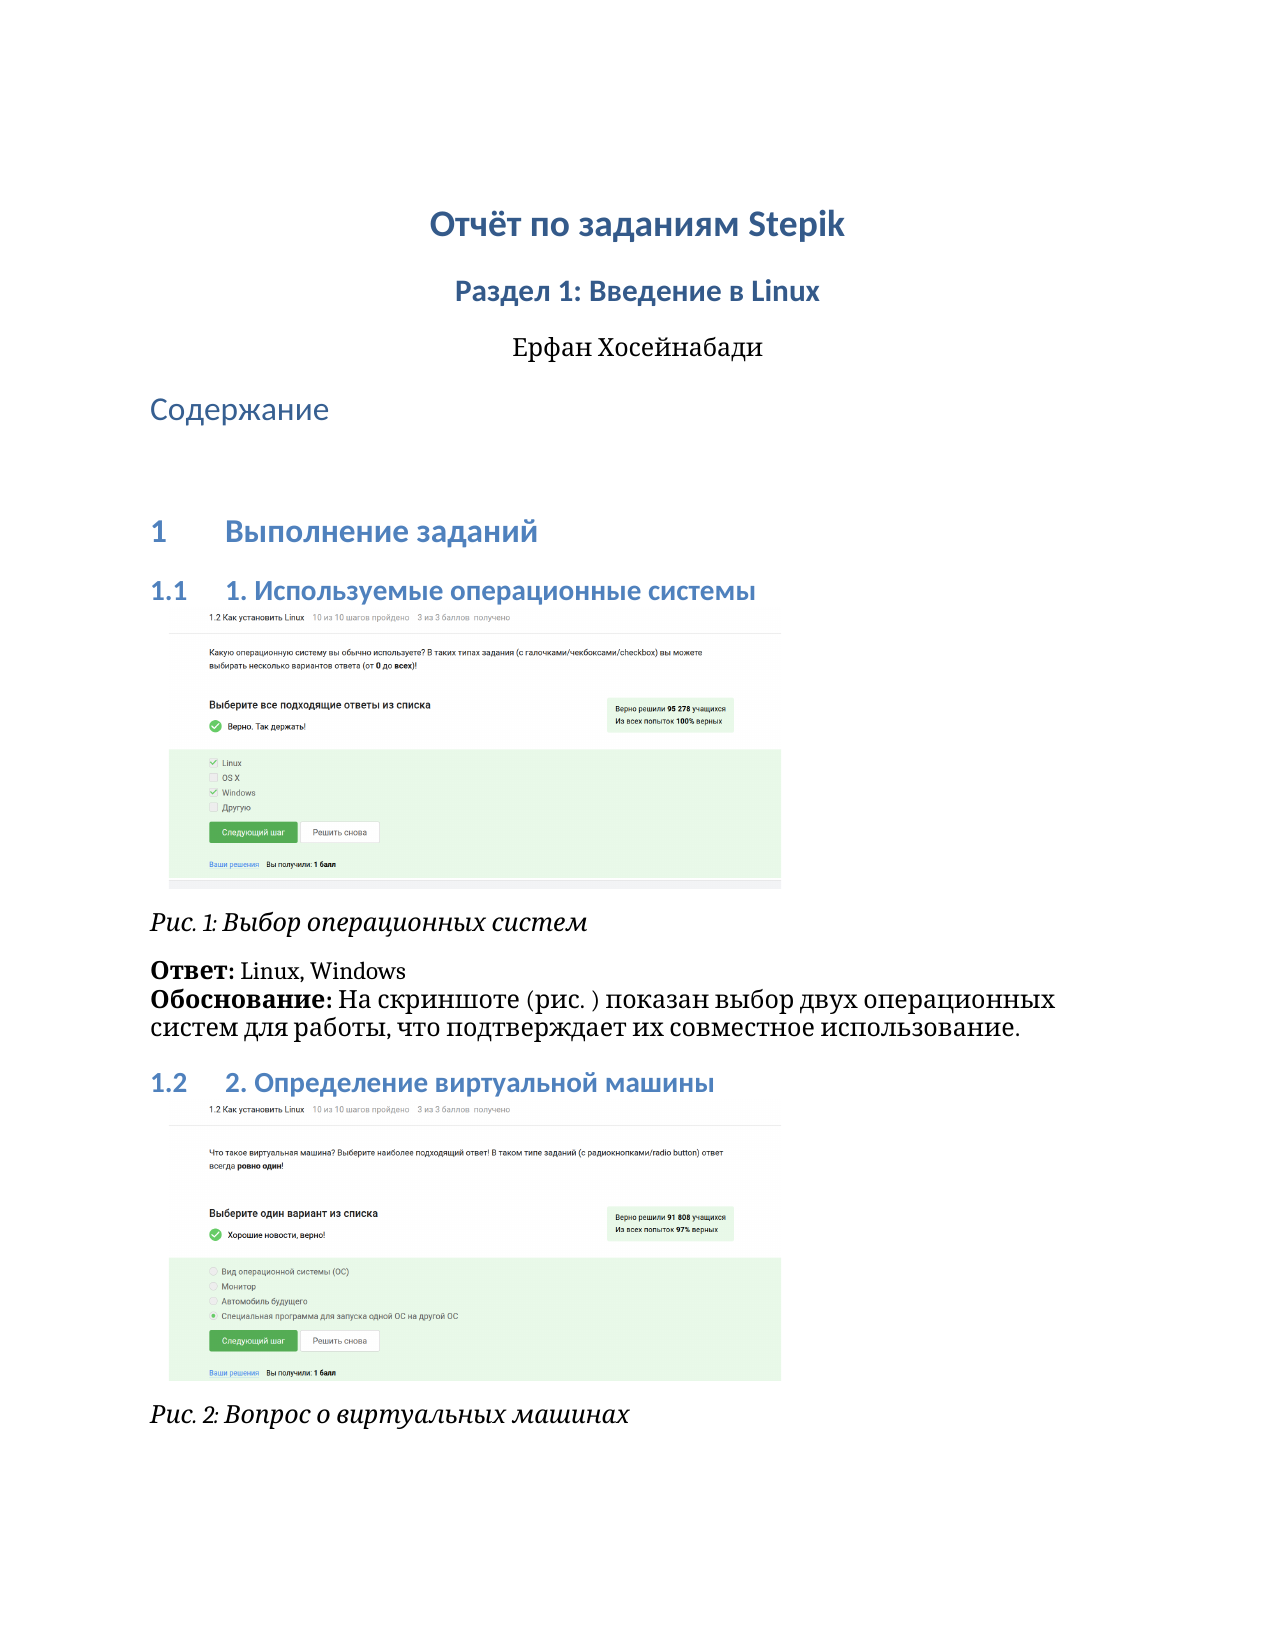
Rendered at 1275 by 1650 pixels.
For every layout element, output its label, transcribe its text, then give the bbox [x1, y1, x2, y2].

picture [168, 607, 782, 889]
title Отчёт по заданиям Stepik [150, 200, 1125, 246]
subtitle 1.1 1. Используемые операционные системы [150, 572, 1125, 608]
subtitle 1 Выполнение заданий [150, 510, 1125, 551]
text Рис. 2: Вопрос о виртуальных машинах [150, 1401, 1125, 1430]
picture [168, 1099, 782, 1381]
subtitle 1.2 2. Определение виртуальной машины [150, 1064, 1125, 1099]
text Рис. 1: Выбор операционных систем [150, 909, 1125, 938]
text Ответ: Linux, Windows Обоснование: На скриншоте (рис. ) показан выбор двух операционных систем для работы, что подтверждает их совместное использование. [150, 957, 1125, 1043]
subtitle Раздел 1: Введение в Linux [150, 271, 1125, 309]
text Ерфан Хосейнабади [150, 334, 1125, 363]
